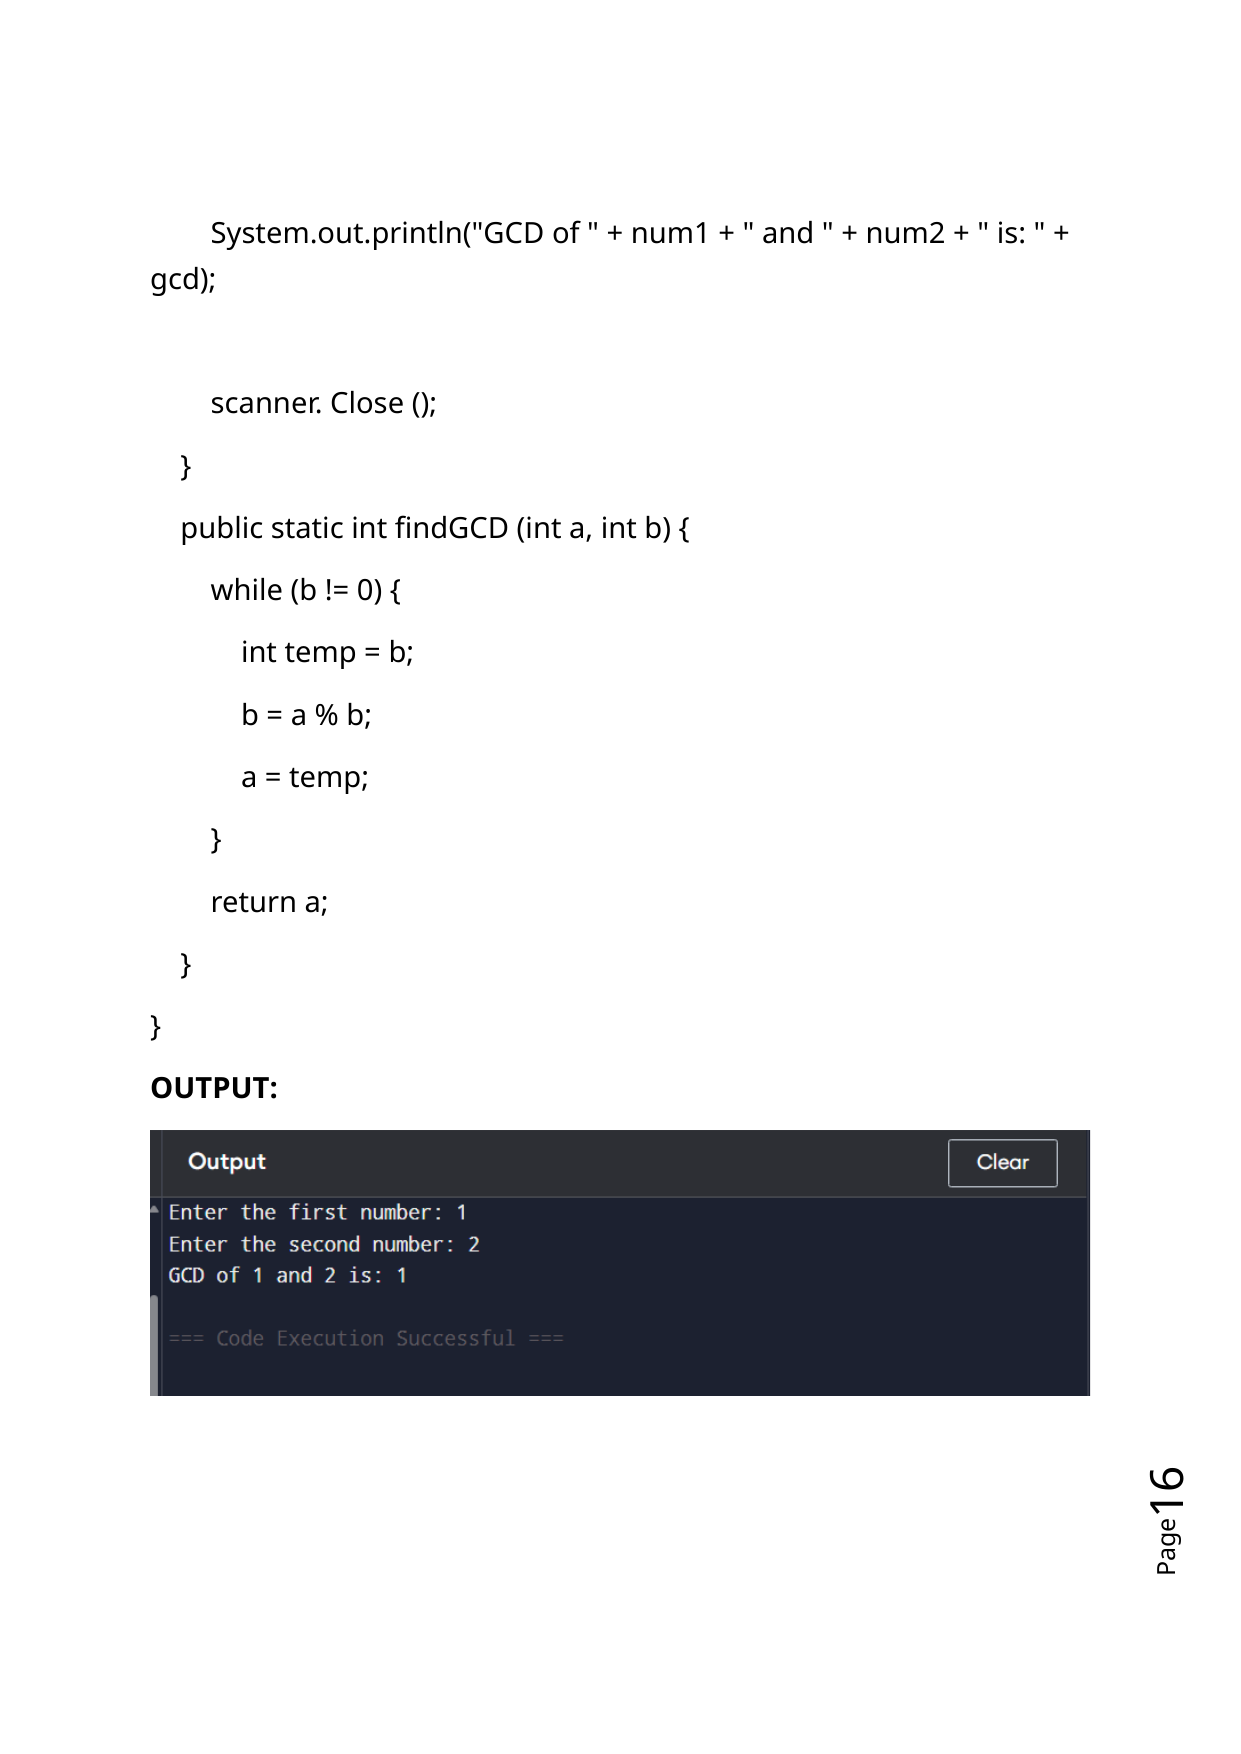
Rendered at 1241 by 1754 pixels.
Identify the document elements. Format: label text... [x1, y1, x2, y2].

text b = a % b; [150, 694, 1090, 734]
text a = temp; [150, 756, 1090, 796]
text public static int findGCD (int a, int b) { [150, 507, 1090, 547]
text } [150, 818, 1090, 858]
text scanner. Close (); [150, 382, 1090, 422]
text } [150, 1005, 1090, 1045]
text System.out.println("GCD of " + num1 + " and " + num2 + " is: " + gcd); [150, 212, 1090, 298]
text } [150, 445, 1090, 484]
text int temp = b; [150, 632, 1090, 671]
text while (b != 0) { [150, 569, 1090, 609]
text OUTPUT: [150, 1068, 1090, 1107]
text } [150, 943, 1090, 983]
picture [150, 1130, 1091, 1396]
text return a; [150, 881, 1090, 921]
